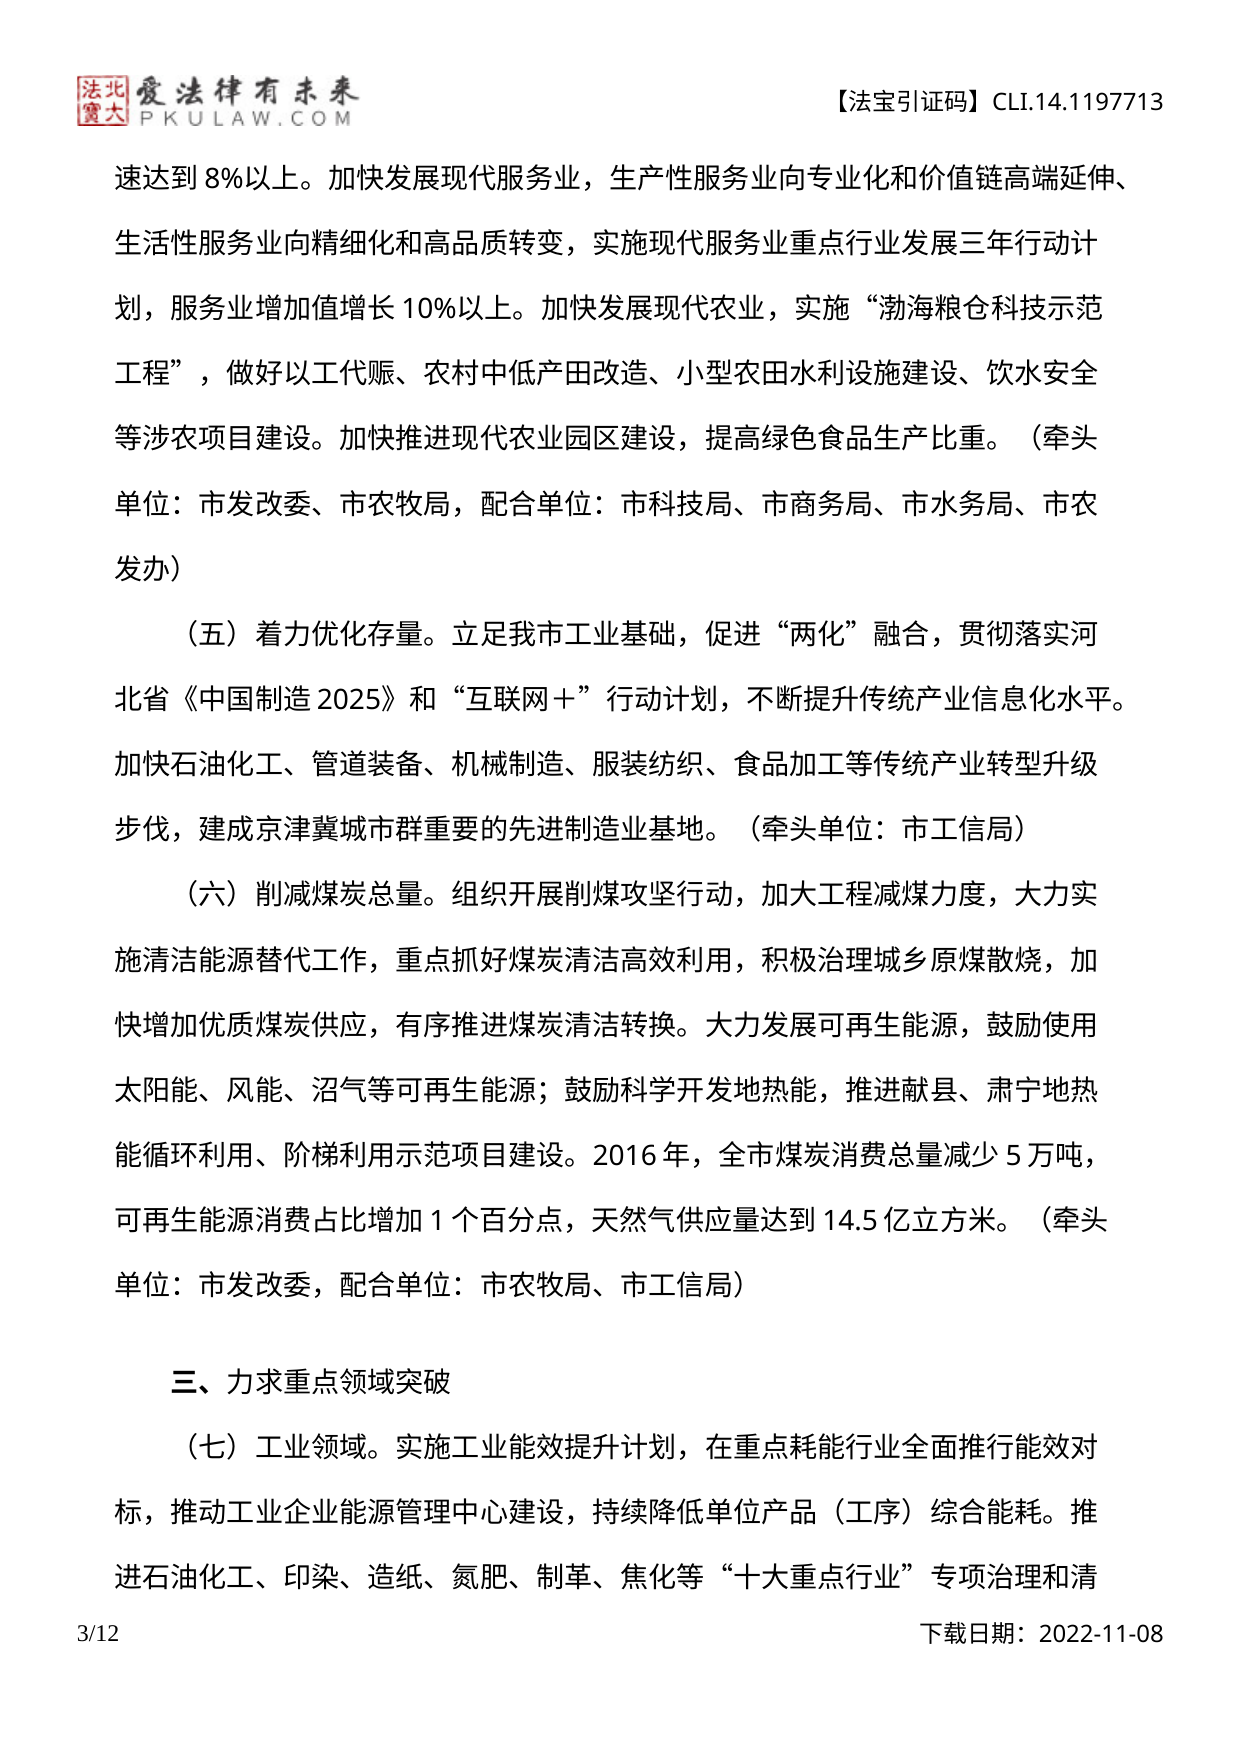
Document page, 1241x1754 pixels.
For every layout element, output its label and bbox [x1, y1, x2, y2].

text [114, 156, 1126, 1304]
picture [76, 75, 361, 126]
text [114, 1359, 1126, 1595]
